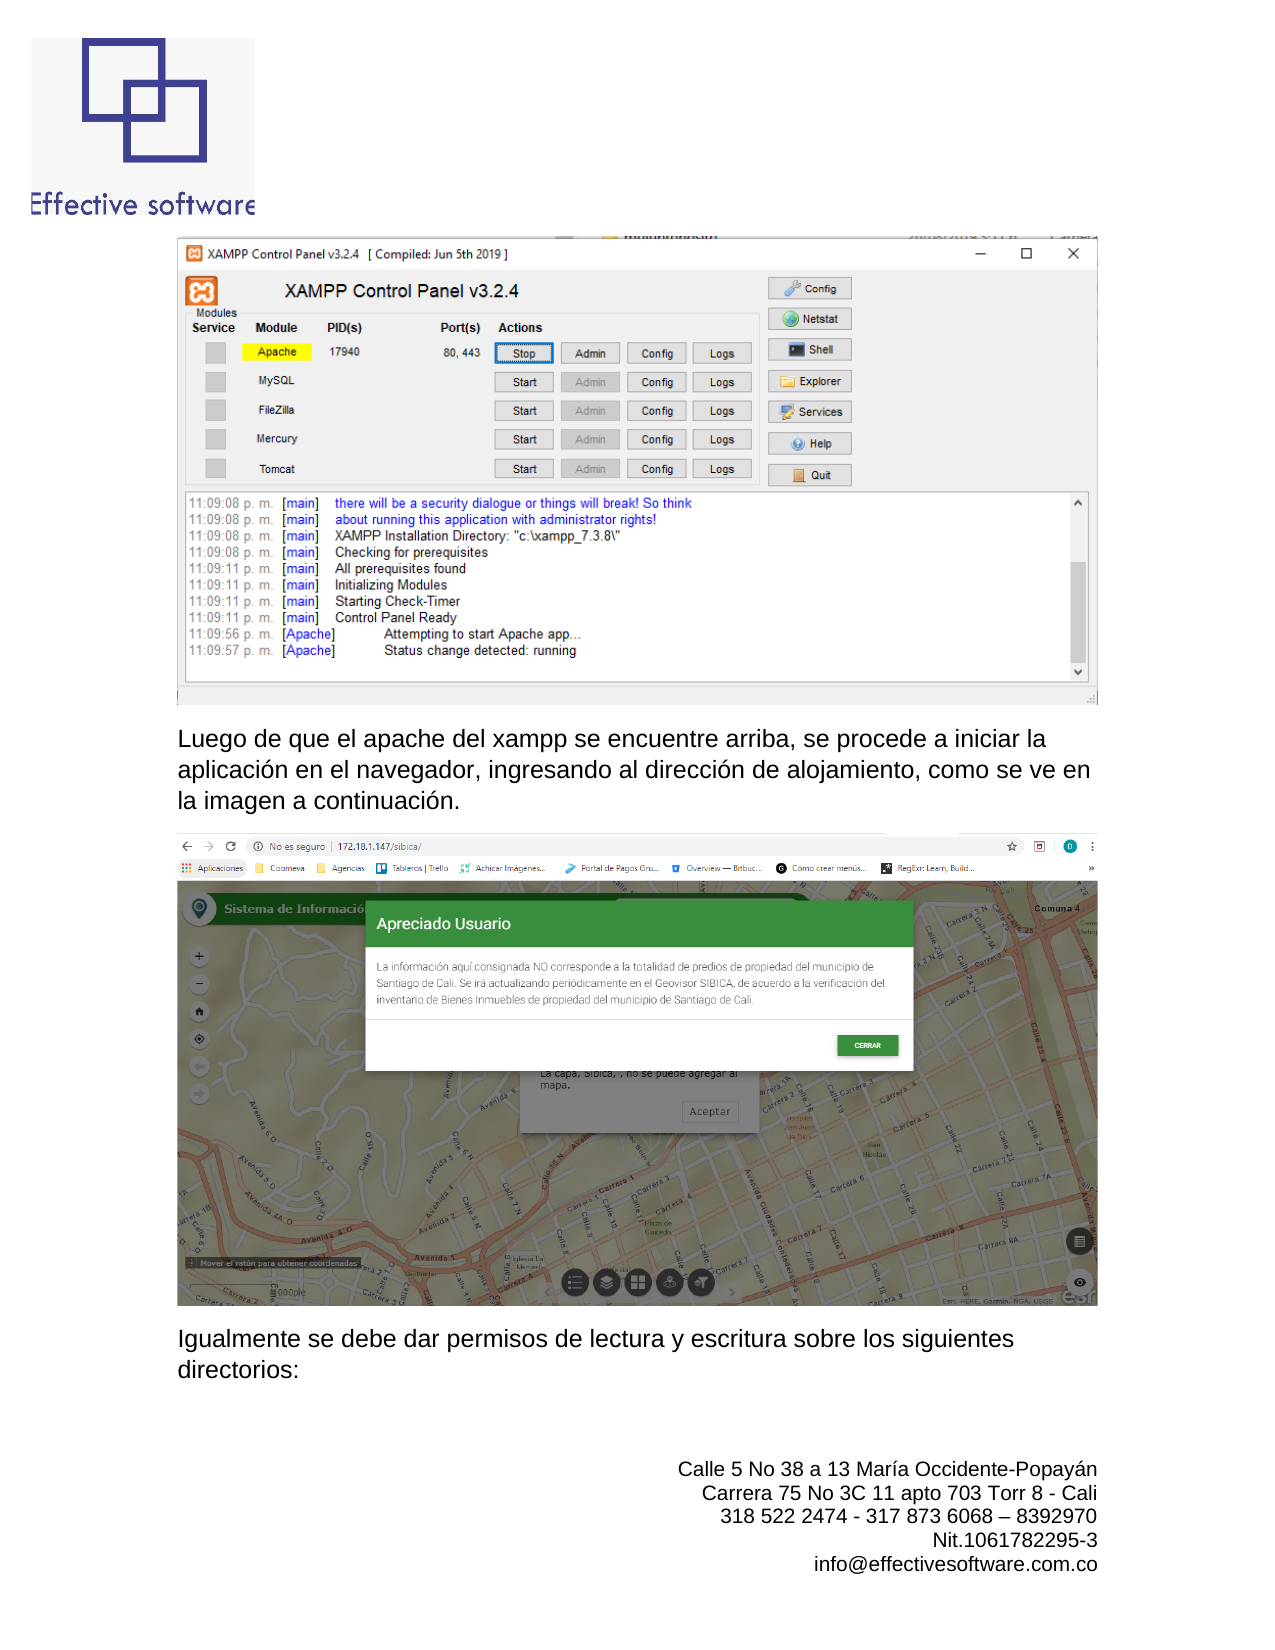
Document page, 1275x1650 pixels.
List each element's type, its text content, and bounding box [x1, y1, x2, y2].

picture [29, 38, 255, 213]
picture [177, 833, 1098, 1306]
picture [177, 236, 1098, 705]
text Igualmente se debe dar permisos de lectura y escritura sobre los siguientes directorios: [177, 1324, 1098, 1384]
text Luego de que el apache del xampp se encuentre arriba, se procede a iniciar la aplicación en el navegador, ingresando al dirección de alojamiento, como se ve en la imagen a continuación. [177, 723, 1098, 814]
